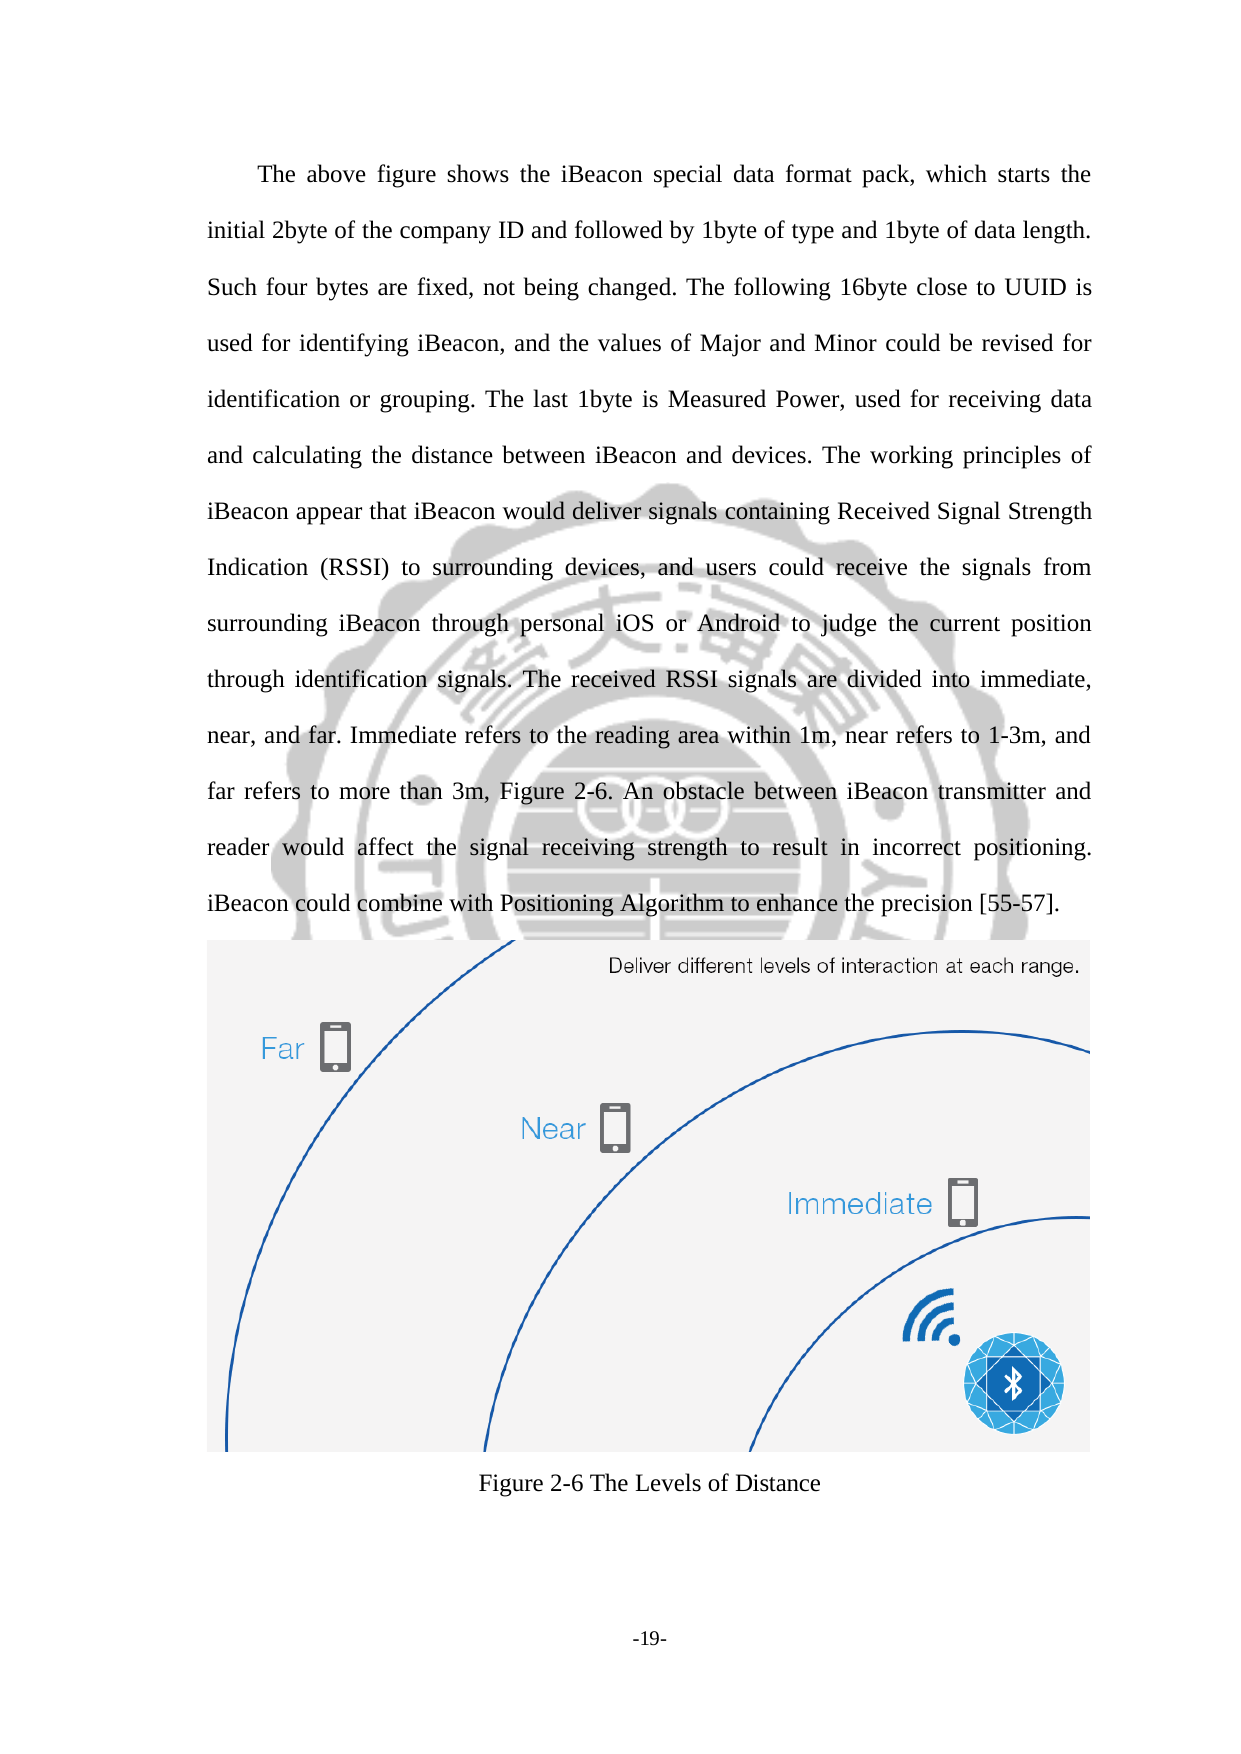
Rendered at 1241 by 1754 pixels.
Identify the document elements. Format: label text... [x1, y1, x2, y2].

text The above figure shows the iBeacon special data format pack, which starts the initial 2byte of the company ID and followed by 1byte of type and 1byte of data length. Such four bytes are fixed, not being changed. The following 16byte close to UUID is used for identifying iBeacon, and the values of Major and Minor could be revised for identification or grouping. The last 1byte is Measured Power, used for receiving data and calculating the distance between iBeacon and devices. The working principles of iBeacon appear that iBeacon would deliver signals containing Received Signal Strength Indication (RSSI) to surrounding devices, and users could receive the signals from surrounding iBeacon through personal iOS or Android to judge the current position through identification signals. The received RSSI signals are divided into immediate, near, and far. Immediate refers to the reading area within 1m, near refers to 1-3m, and far refers to more than 3m, Figure 2-6. An obstacle between iBeacon transmitter and reader would affect the signal receiving strength to result in incorrect positioning. iBeacon could combine with Positioning Algorithm to enhance the precision [55-57]. [207, 159, 1093, 917]
picture [206, 917, 1090, 1452]
text Figure 2-6 The Levels of Distance [182, 1468, 1117, 1497]
